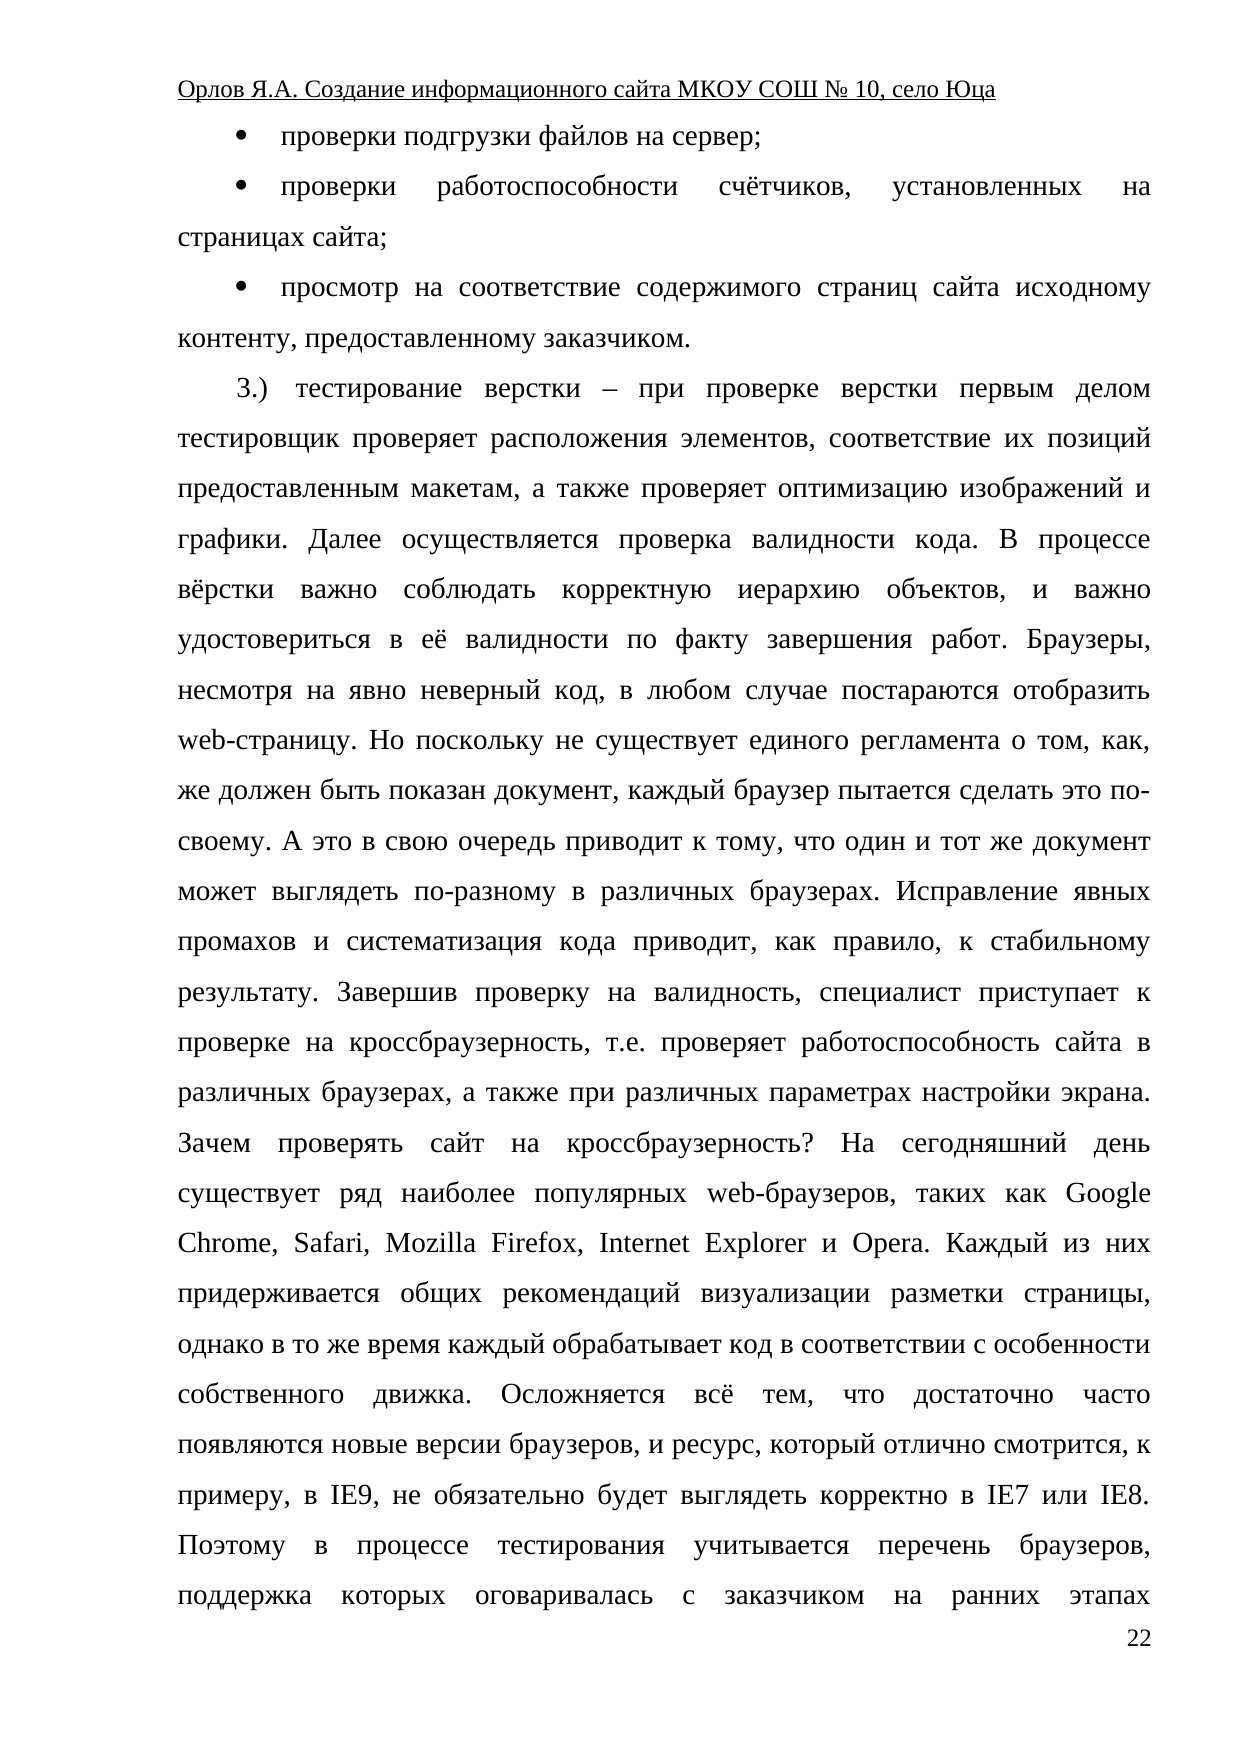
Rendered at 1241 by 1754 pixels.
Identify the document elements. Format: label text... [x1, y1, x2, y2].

list проверки подгрузки файлов на сервер; [177, 118, 1152, 152]
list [177, 370, 1152, 1611]
list проверки работоспособности счётчиков, установленных на страницах сайта; [177, 168, 1152, 252]
list просмотр на соответствие содержимого страниц сайта исходному контенту, предоставленному заказчиком. [177, 269, 1152, 353]
